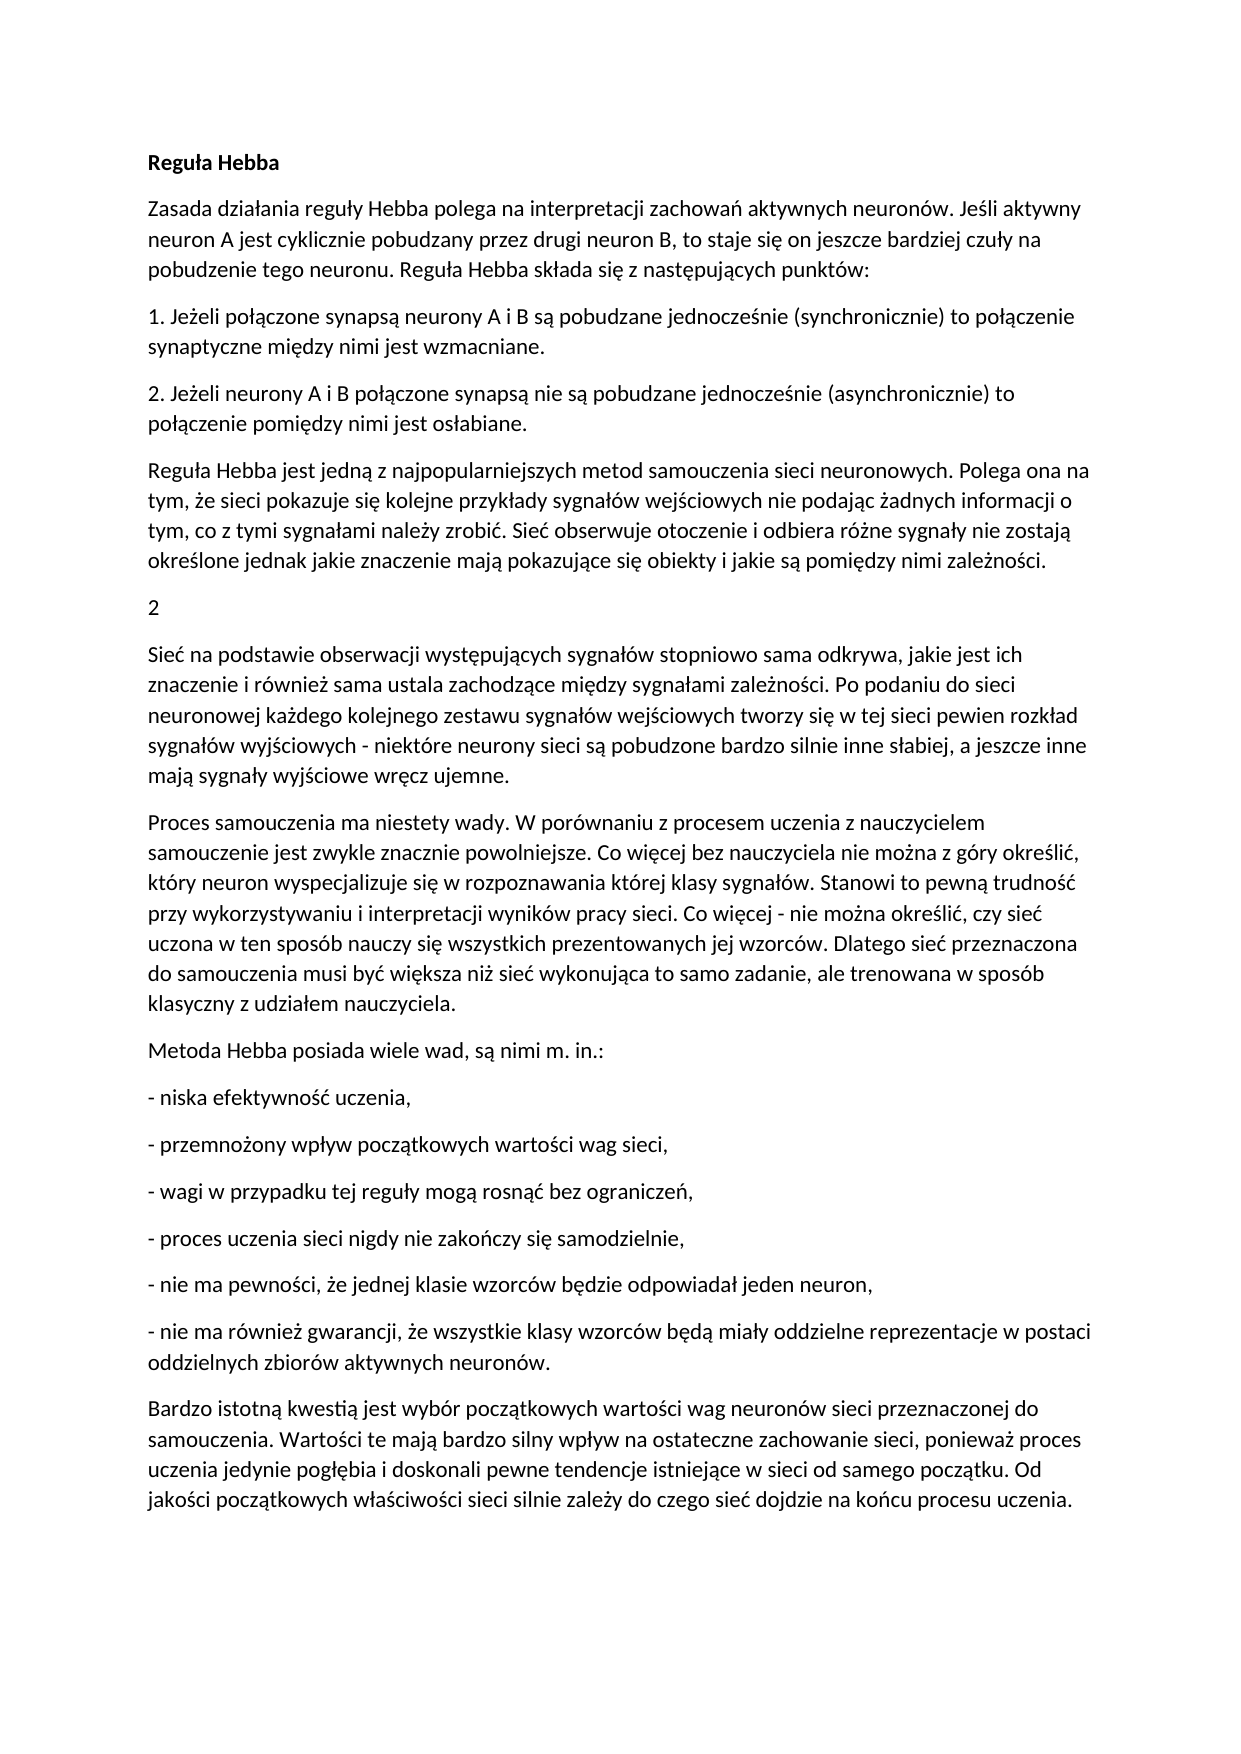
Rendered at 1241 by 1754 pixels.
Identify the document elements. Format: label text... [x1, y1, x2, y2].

text - wagi w przypadku tej reguły mogą rosnąć bez ograniczeń, [148, 1177, 1093, 1205]
text Sieć na podstawie obserwacji występujących sygnałów stopniowo sama odkrywa, jakie jest ich znaczenie i również sama ustala zachodzące między sygnałami zależności. Po podaniu do sieci neuronowej każdego kolejnego zestawu sygnałów wejściowych tworzy się w tej sieci pewien rozkład sygnałów wyjściowych - niektóre neurony sieci są pobudzone bardzo silnie inne słabiej, a jeszcze inne mają sygnały wyjściowe wręcz ujemne. [148, 640, 1093, 789]
text Proces samouczenia ma niestety wady. W porównaniu z procesem uczenia z nauczycielem samouczenie jest zwykle znacznie powolniejsze. Co więcej bez nauczyciela nie można z góry określić, który neuron wyspecjalizuje się w rozpoznawania której klasy sygnałów. Stanowi to pewną trudność przy wykorzystywaniu i interpretacji wyników pracy sieci. Co więcej - nie można określić, czy sieć uczona w ten sposób nauczy się wszystkich prezentowanych jej wzorców. Dlatego sieć przeznaczona do samouczenia musi być większa niż sieć wykonująca to samo zadanie, ale trenowana w sposób klasyczny z udziałem nauczyciela. [148, 808, 1093, 1017]
text - proces uczenia sieci nigdy nie zakończy się samodzielnie, [148, 1224, 1093, 1252]
text 2 [148, 593, 1093, 621]
text - niska efektywność uczenia, [148, 1083, 1093, 1111]
text - nie ma również gwarancji, że wszystkie klasy wzorców będą miały oddzielne reprezentacje w postaci oddzielnych zbiorów aktywnych neuronów. [148, 1317, 1093, 1376]
text Reguła Hebba [148, 148, 1093, 176]
text Metoda Hebba posiada wiele wad, są nimi m. in.: [148, 1036, 1093, 1064]
text Zasada działania reguły Hebba polega na interpretacji zachowań aktywnych neuronów. Jeśli aktywny neuron A jest cyklicznie pobudzany przez drugi neuron B, to staje się on jeszcze bardziej czuły na pobudzenie tego neuronu. Reguła Hebba składa się z następujących punktów: [148, 194, 1093, 283]
text Reguła Hebba jest jedną z najpopularniejszych metod samouczenia sieci neuronowych. Polega ona na tym, że sieci pokazuje się kolejne przykłady sygnałów wejściowych nie podając żadnych informacji o tym, co z tymi sygnałami należy zrobić. Sieć obserwuje otoczenie i odbiera różne sygnały nie zostają określone jednak jakie znaczenie mają pokazujące się obiekty i jakie są pomiędzy nimi zależności. [148, 456, 1093, 574]
text Bardzo istotną kwestią jest wybór początkowych wartości wag neuronów sieci przeznaczonej do samouczenia. Wartości te mają bardzo silny wpływ na ostateczne zachowanie sieci, ponieważ proces uczenia jedynie pogłębia i doskonali pewne tendencje istniejące w sieci od samego początku. Od jakości początkowych właściwości sieci silnie zależy do czego sieć dojdzie na końcu procesu uczenia. [148, 1394, 1093, 1513]
text 2. Jeżeli neurony A i B połączone synapsą nie są pobudzane jednocześnie (asynchronicznie) to połączenie pomiędzy nimi jest osłabiane. [148, 379, 1093, 437]
text - przemnożony wpływ początkowych wartości wag sieci, [148, 1130, 1093, 1158]
text - nie ma pewności, że jednej klasie wzorców będzie odpowiadał jeden neuron, [148, 1271, 1093, 1298]
text 1. Jeżeli połączone synapsą neurony A i B są pobudzane jednocześnie (synchronicznie) to połączenie synaptyczne między nimi jest wzmacniane. [148, 302, 1093, 360]
